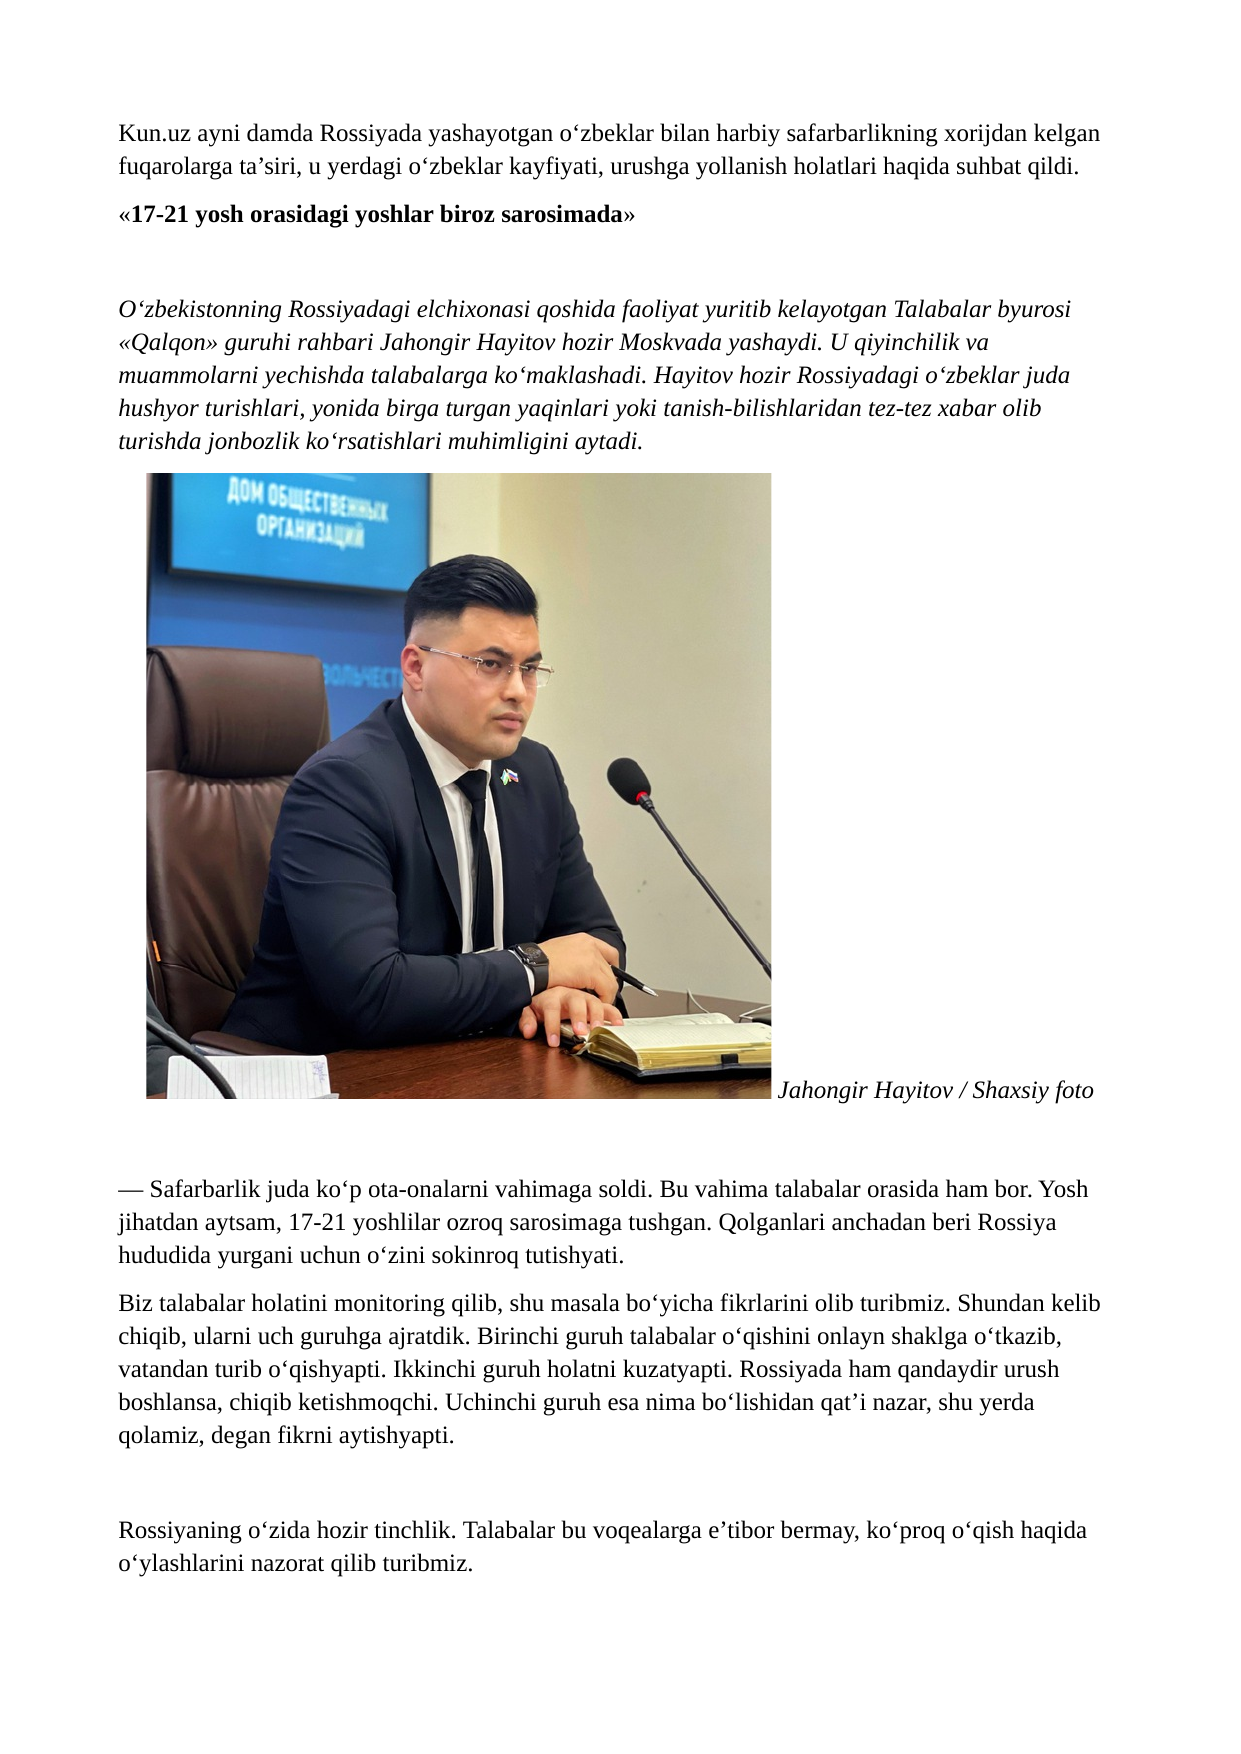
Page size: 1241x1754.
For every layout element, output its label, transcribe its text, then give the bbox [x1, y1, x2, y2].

text Kun.uz ayni damda Rossiyada yashayotgan o‘zbeklar bilan harbiy safarbarlikning xorijdan kelgan fuqarolarga ta’siri, u yerdagi o‘zbeklar kayfiyati, urushga yollanish holatlari haqida suhbat qildi. [118, 118, 1122, 180]
picture [146, 473, 772, 1099]
text «17-21 yosh orasidagi yoshlar biroz sarosimada» [118, 199, 1122, 227]
text O‘zbekistonning Rossiyadagi elchixonasi qoshida faoliyat yuritib kelayotgan Talabalar byurosi «Qalqon» guruhi rahbari Jahongir Hayitov hozir Moskvada yashaydi. U qiyinchilik va muammolarni yechishda talabalarga ko‘maklashadi. Hayitov hozir Rossiyadagi o‘zbeklar juda hushyor turishlari, yonida birga turgan yaqinlari yoki tanish-bilishlaridan tez-tez xabar olib turishda jonbozlik ko‘rsatishlari muhimligini aytadi. [118, 294, 1122, 455]
text Rossiyaning o‘zida hozir tinchlik. Talabalar bu voqealarga e’tibor bermay, ko‘proq o‘qish haqida o‘ylashlarini nazorat qilib turibmiz. [118, 1515, 1122, 1577]
text Biz talabalar holatini monitoring qilib, shu masala bo‘yicha fikrlarini olib turibmiz. Shundan kelib chiqib, ularni uch guruhga ajratdik. Birinchi guruh talabalar o‘qishini onlayn shaklga o‘tkazib, vatandan turib o‘qishyapti. Ikkinchi guruh holatni kuzatyapti. Rossiyada ham qandaydir urush boshlansa, chiqib ketishmoqchi. Uchinchi guruh esa nima bo‘lishidan qat’i nazar, shu yerda qolamiz, degan fikrni aytishyapti. [118, 1288, 1122, 1449]
text — Safarbarlik juda ko‘p ota-onalarni vahimaga soldi. Bu vahima talabalar orasida ham bor. Yosh jihatdan aytsam, 17-21 yoshlilar ozroq sarosimaga tushgan. Qolganlari anchadan beri Rossiya hududida yurgani uchun o‘zini sokinroq tutishyati. [118, 1174, 1122, 1269]
